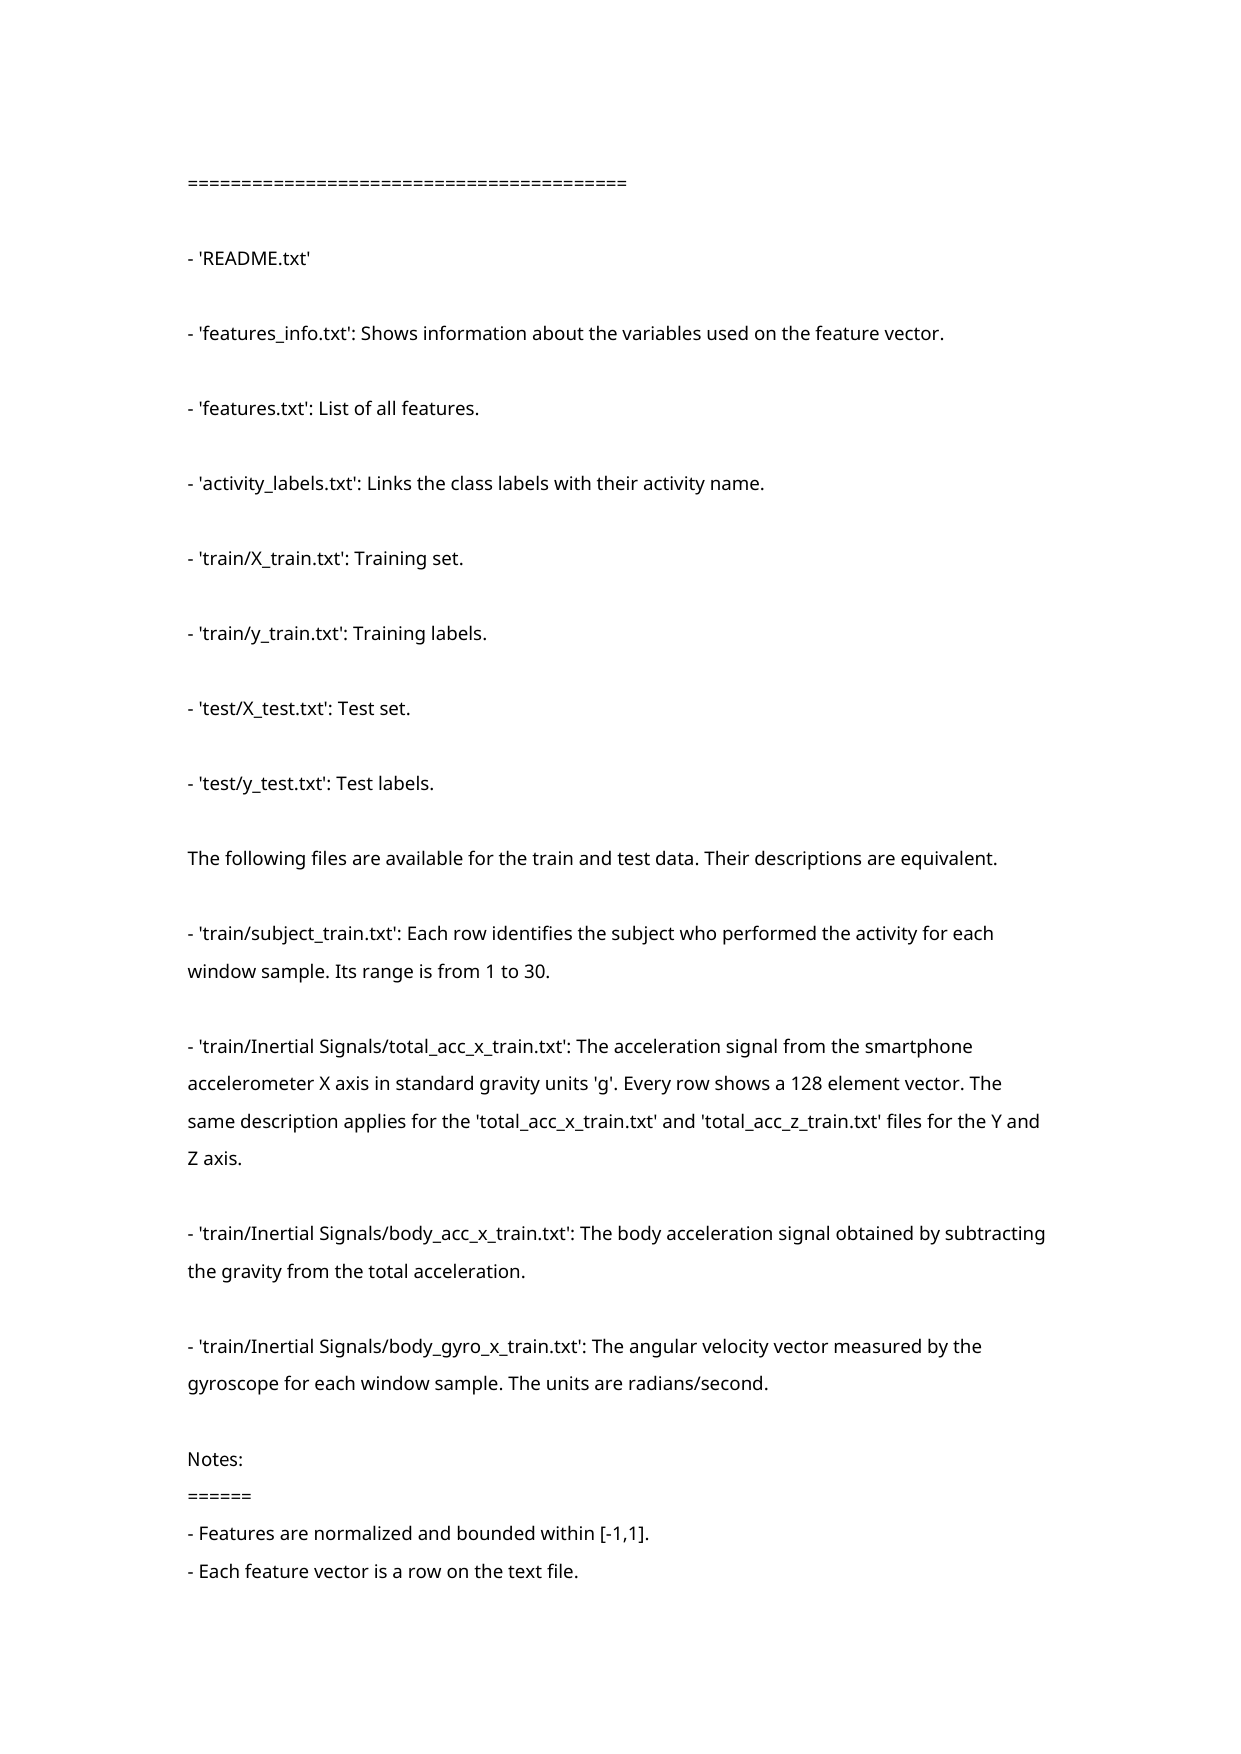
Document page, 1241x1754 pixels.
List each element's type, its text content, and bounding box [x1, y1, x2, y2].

text - Features are normalized and bounded within [-1,1]. [187, 1514, 1053, 1552]
text - 'activity_labels.txt': Links the class labels with their activity name. [187, 464, 1053, 502]
text The following files are available for the train and test data. Their descriptions are equivalent. [187, 839, 1053, 877]
text - Each feature vector is a row on the text file. [187, 1552, 1053, 1589]
text ====== [187, 1477, 1053, 1514]
text - 'train/y_train.txt': Training labels. [187, 614, 1053, 652]
text - 'train/Inertial Signals/total_acc_x_train.txt': The acceleration signal from the smartphone accelerometer X axis in standard gravity units 'g'. Every row shows a 128 element vector. The same description applies for the 'total_acc_x_train.txt' and 'total_acc_z_train.txt' files for the Y and Z axis. [187, 1027, 1053, 1177]
text - 'test/X_test.txt': Test set. [187, 689, 1053, 727]
text - 'train/Inertial Signals/body_gyro_x_train.txt': The angular velocity vector measured by the gyroscope for each window sample. The units are radians/second. [187, 1327, 1053, 1402]
text - 'README.txt' [187, 239, 1053, 277]
text - 'features.txt': List of all features. [187, 389, 1053, 427]
text - 'train/X_train.txt': Training set. [187, 539, 1053, 577]
text - 'train/Inertial Signals/body_acc_x_train.txt': The body acceleration signal obtained by subtracting the gravity from the total acceleration. [187, 1214, 1053, 1289]
text Notes: [187, 1439, 1053, 1477]
text - 'train/subject_train.txt': Each row identifies the subject who performed the activity for each window sample. Its range is from 1 to 30. [187, 914, 1053, 989]
text - 'features_info.txt': Shows information about the variables used on the feature vector. [187, 314, 1053, 352]
text ========================================= [187, 164, 1053, 202]
text - 'test/y_test.txt': Test labels. [187, 764, 1053, 802]
